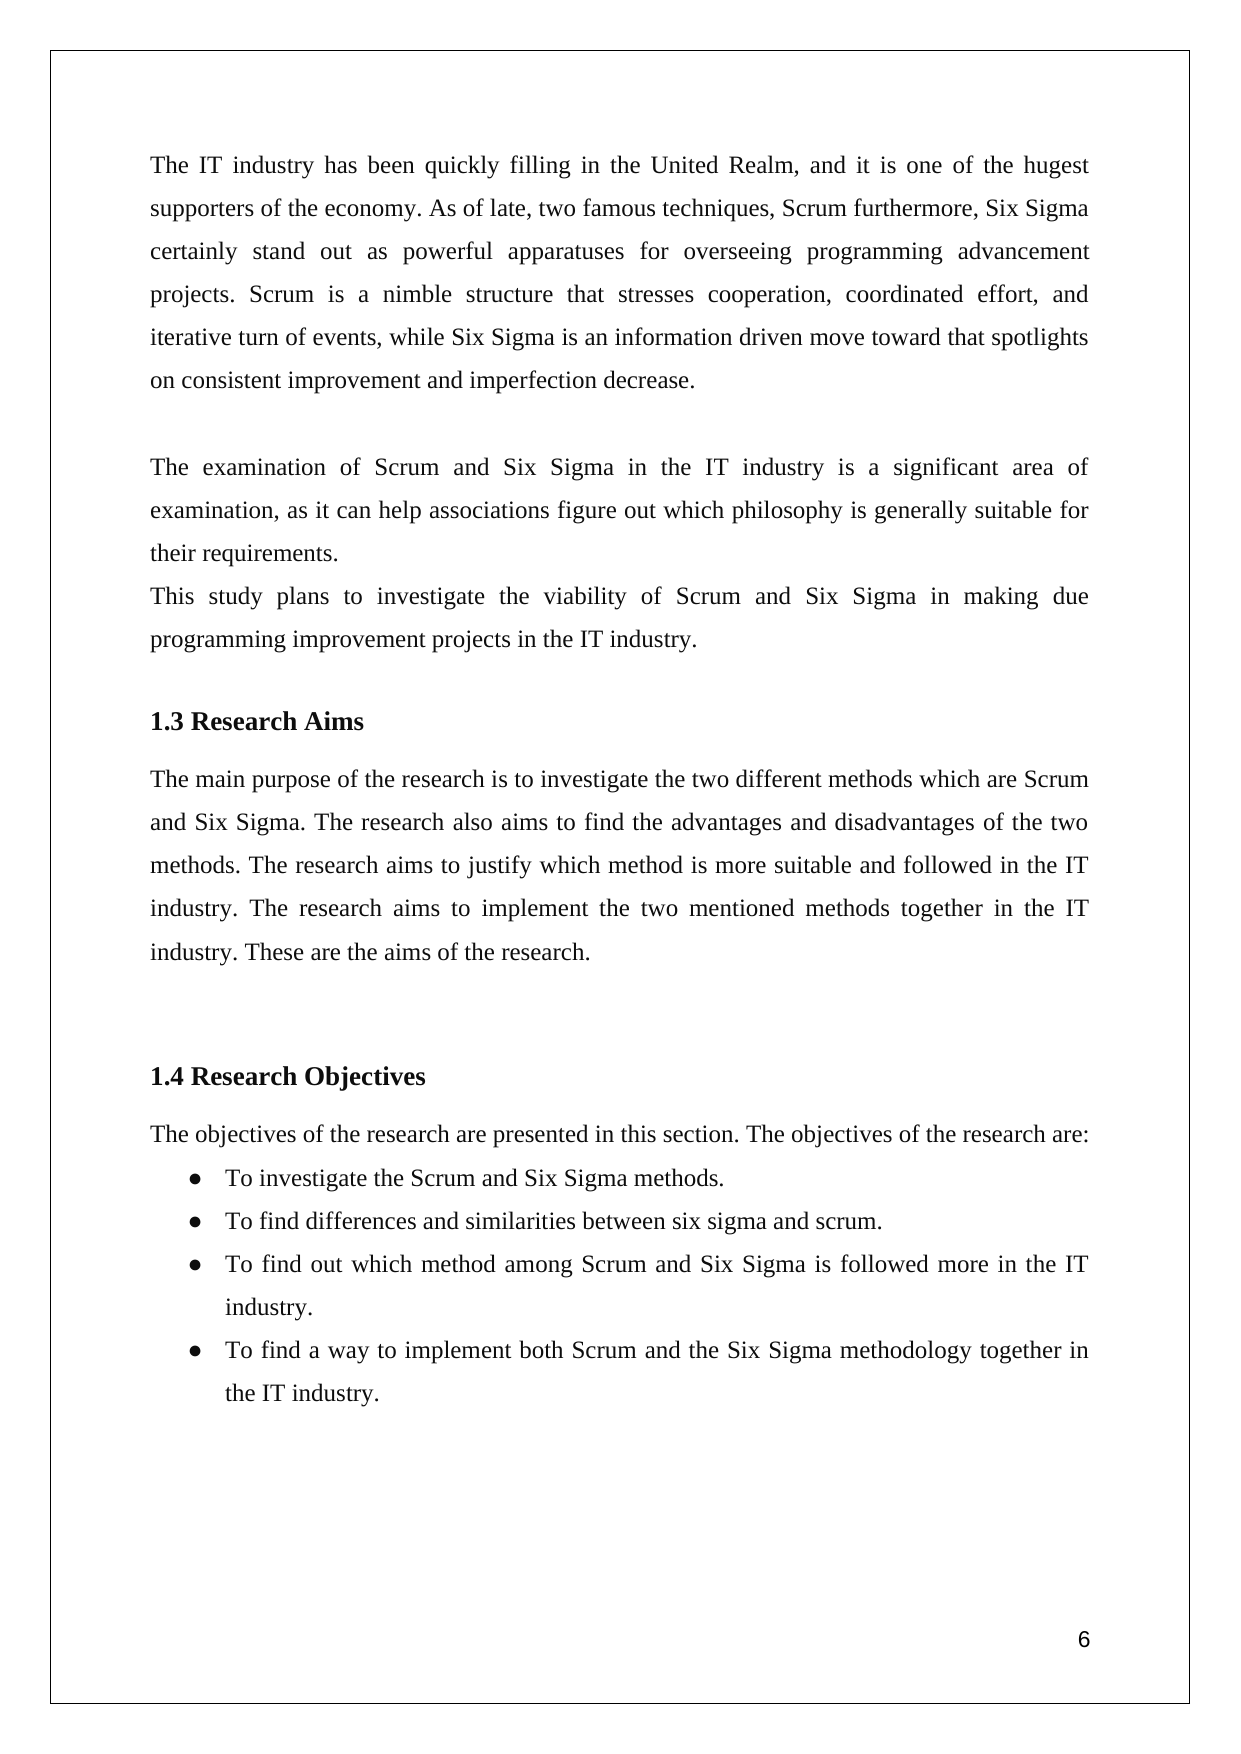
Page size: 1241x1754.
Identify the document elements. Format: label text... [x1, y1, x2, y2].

subtitle 1.4 Research Objectives [150, 1060, 1090, 1092]
text The objectives of the research are presented in this section. The objectives of the research are: [150, 1119, 1090, 1148]
list To find differences and similarities between six sigma and scrum. [187, 1206, 1090, 1234]
subtitle 1.3 Research Aims [150, 705, 1090, 736]
text The main purpose of the research is to investigate the two different methods which are Scrum and Six Sigma. The research also aims to find the advantages and disadvantages of the two methods. The research aims to justify which method is more suitable and followed in the IT industry. The research aims to implement the two mentioned methods together in the IT industry. These are the aims of the research. [150, 764, 1090, 965]
list To find out which method among Scrum and Six Sigma is followed more in the IT industry. [187, 1249, 1090, 1321]
text This study plans to investigate the viability of Scrum and Six Sigma in making due programming improvement projects in the IT industry. [150, 581, 1090, 653]
text The examination of Scrum and Six Sigma in the IT industry is a significant area of examination, as it can help associations figure out which philosophy is generally suitable for their requirements. [150, 452, 1090, 567]
list To investigate the Scrum and Six Sigma methods. [187, 1163, 1090, 1191]
list To find a way to implement both Scrum and the Six Sigma methodology together in the IT industry. [187, 1335, 1090, 1407]
text The IT industry has been quickly filling in the United Realm, and it is one of the hugest supporters of the economy. As of late, two famous techniques, Scrum furthermore, Six Sigma certainly stand out as powerful apparatuses for overseeing programming advancement projects. Scrum is a nimble structure that stresses cooperation, coordinated effort, and iterative turn of events, while Six Sigma is an information driven move toward that spotlights on consistent improvement and imperfection decrease. [150, 150, 1090, 394]
